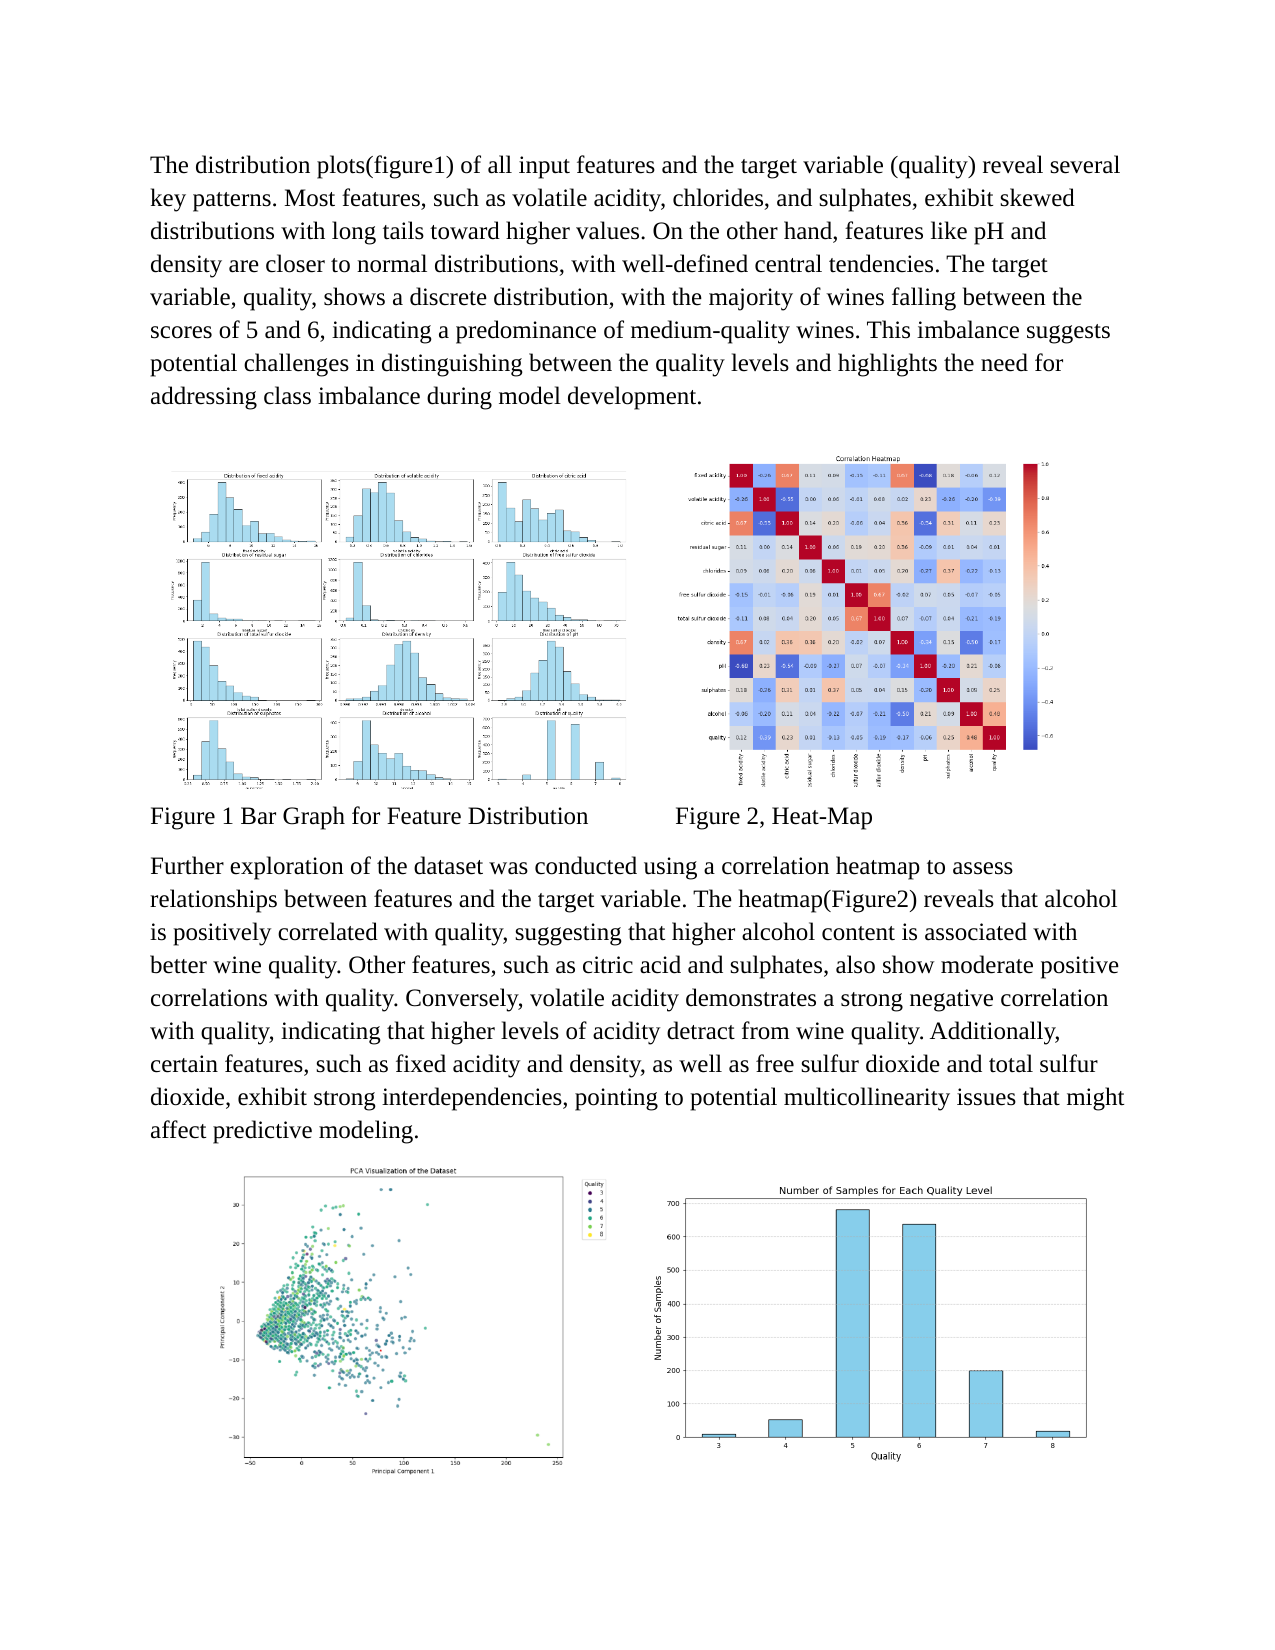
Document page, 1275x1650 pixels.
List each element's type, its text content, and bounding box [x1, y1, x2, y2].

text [150, 150, 1125, 410]
picture [637, 1166, 1122, 1469]
picture [673, 431, 1080, 785]
text Further exploration of the dataset was conducted using a correlation heatmap to assess relationships between features and the target variable. The heatmap(Figure2) reveals that alcohol is positively correlated with quality, suggesting that higher alcohol content is associated with better wine quality. Other features, such as citric acid and sulphates, also show moderate positive correlations with quality. Conversely, volatile acidity demonstrates a strong negative correlation with quality, indicating that higher levels of acidity detract from wine quality. Additionally, certain features, such as fixed acidity and density, as well as free sulfur dioxide and total sulfur dioxide, exhibit strong interdependencies, pointing to potential multicollinearity issues that might affect predictive modeling. [150, 851, 1125, 1144]
picture [169, 471, 626, 787]
picture [214, 1163, 608, 1476]
